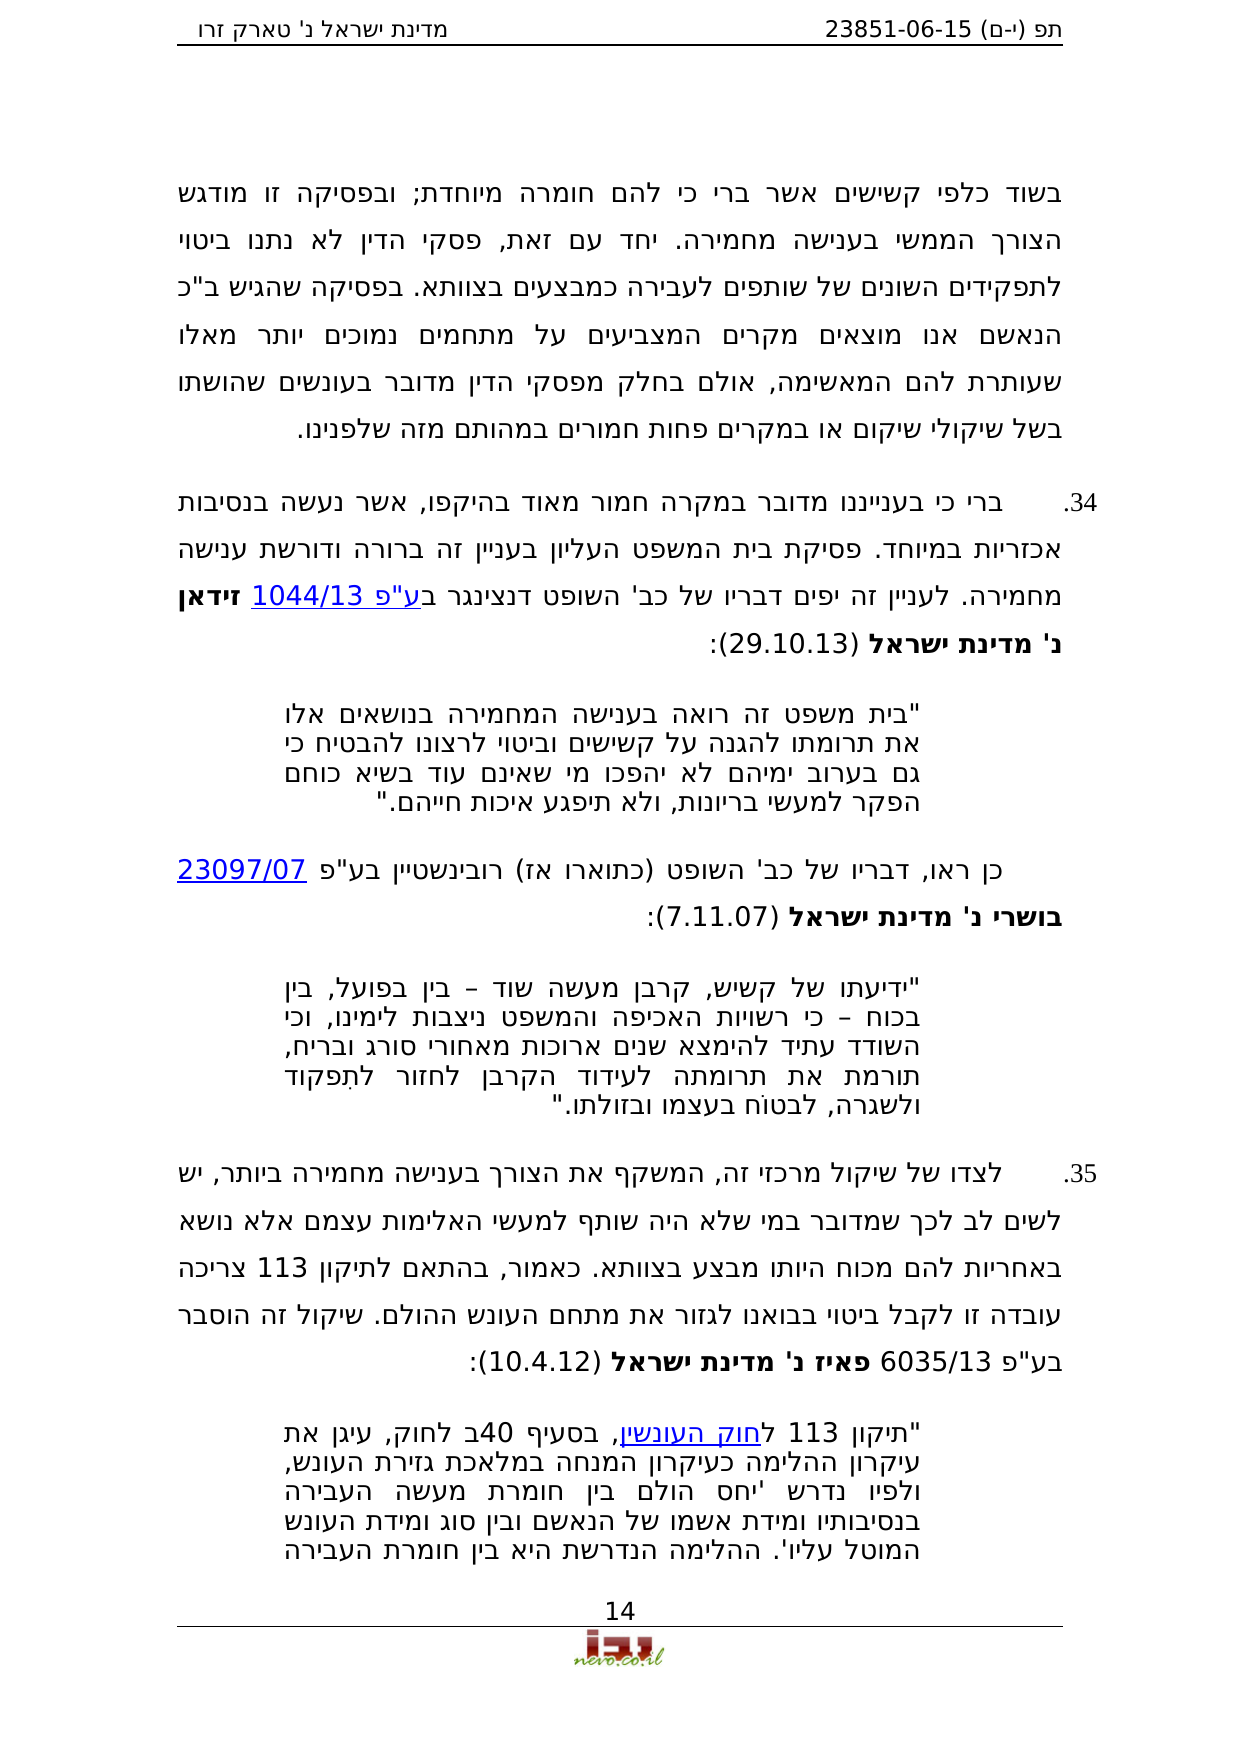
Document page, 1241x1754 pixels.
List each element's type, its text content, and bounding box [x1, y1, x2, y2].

text "ידיעתו של קשיש, קרבן מעשה שוד – בין בפועל, בין בכוח – כי רשויות האכיפה והמשפט ניצבות לימינו, וכי השודד עתיד להימצא שנים ארוכות מאחורי סורג ובריח, תורמת את תרומתה לעידוד הקרבן לחזור לתִפקוד ולשגרה, לבטוֹח בעצמו ובזולתו." [283, 974, 921, 1120]
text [283, 1419, 921, 1565]
picture [574, 1629, 666, 1667]
text לצדו של שיקול מרכזי זה, המשקף את הצורך בענישה מחמירה ביותר, יש לשים לב לכך שמדובר במי שלא היה שותף למעשי האלימות עצמם אלא נושא באחריות להם מכוח היותו מבצע בצוותא. כאמור, בהתאם לתיקון 113 צריכה עובדה זו לקבל ביטוי בבואנו לגזור את מתחם העונש ההולם. שיקול זה הוסבר בע"פ 6035/13 פאיז נ' מדינת ישראל (10.4.12): [177, 1157, 1063, 1378]
text ברי כי בענייננו מדובר במקרה חמור מאוד בהיקפו, אשר נעשה בנסיבות אכזריות במיוחד. פסיקת בית המשפט העליון בעניין זה ברורה ודורשת ענישה מחמירה. לעניין זה יפים דבריו של כב' השופט דנצינגר בע"פ 1044/13 זידאן נ' מדינת ישראל (29.10.13): [177, 486, 1063, 659]
text "בית משפט זה רואה בענישה המחמירה בנושאים אלו את תרומתו להגנה על קשישים וביטוי לרצונו להבטיח כי גם בערוב ימיהם לא יהפכו מי שאינם עוד בשיא כוחם הפקר למעשי בריונות, ולא תיפגע איכות חייהם." [283, 700, 921, 817]
text כן ראו, דבריו של כב' השופט (כתוארו אז) רובינשטיין בע"פ 23097/07 בושרי נ' מדינת ישראל (7.11.07): [177, 854, 1063, 933]
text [177, 177, 1063, 445]
